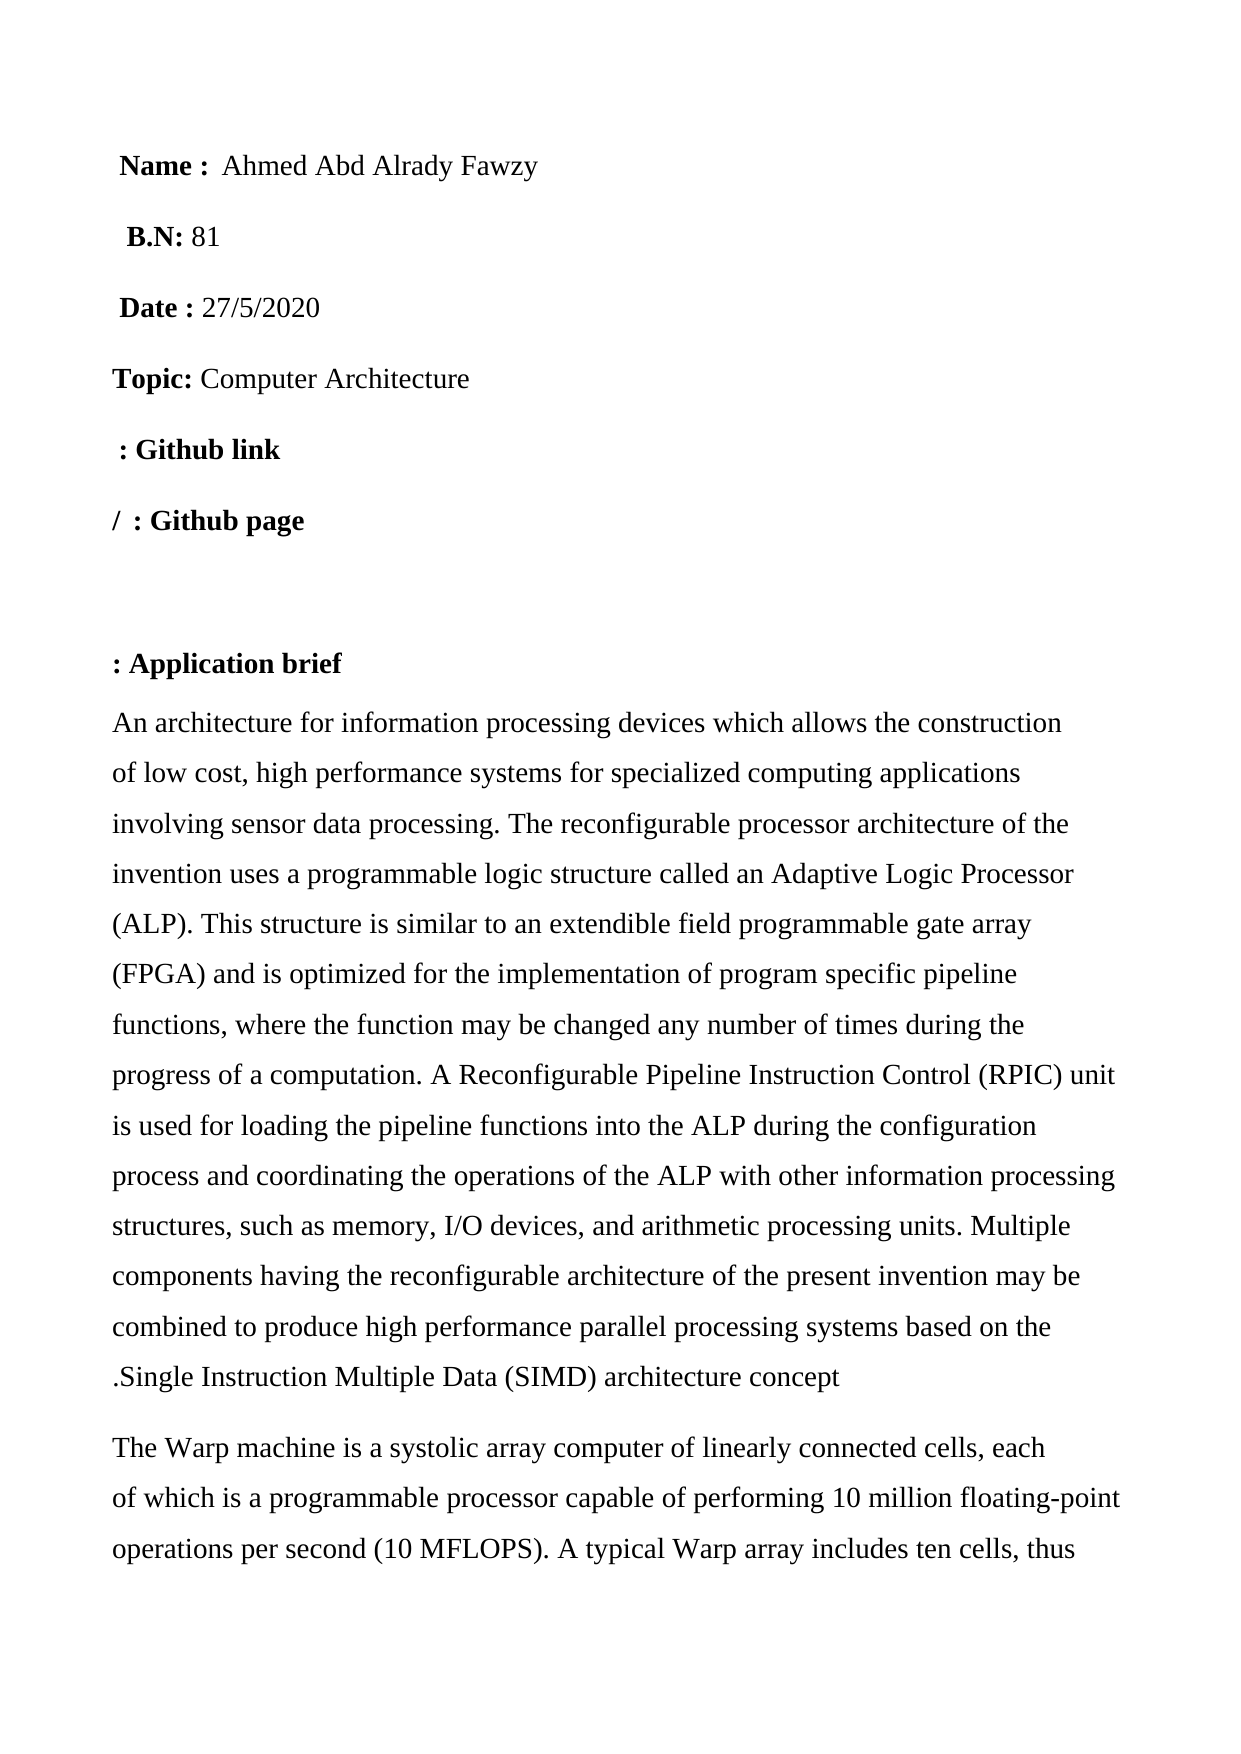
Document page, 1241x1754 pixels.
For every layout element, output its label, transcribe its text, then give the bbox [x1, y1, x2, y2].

text Application brief : [112, 646, 1128, 679]
text Github link : [112, 432, 1128, 466]
text An architecture for information processing devices which allows the construction of low cost, high performance systems for specialized computing applications involving sensor data processing. The reconfigurable processor architecture of the invention uses a programmable logic structure called an Adaptive Logic Processor (ALP). This structure is similar to an extendible field programmable gate array (FPGA) and is optimized for the implementation of program specific pipeline functions, where the function may be changed any number of times during the progress of a computation. A Reconfigurable Pipeline Instruction Control (RPIC) unit is used for loading the pipeline functions into the ALP during the configuration process and coordinating the operations of the ALP with other information processing structures, such as memory, I/O devices, and arithmetic processing units. Multiple components having the reconfigurable architecture of the present invention may be combined to produce high performance parallel processing systems based on the Single Instruction Multiple Data (SIMD) architecture concept. [112, 705, 1128, 1393]
text Name : Ahmed Abd Alrady Fawzy [112, 148, 1128, 181]
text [112, 1430, 1128, 1564]
text B.N: 81 [112, 219, 1128, 252]
text Github page : / [112, 503, 1128, 537]
text Topic: Computer Architecture [112, 361, 1128, 395]
text Date : 27/5/2020 [112, 290, 1128, 323]
